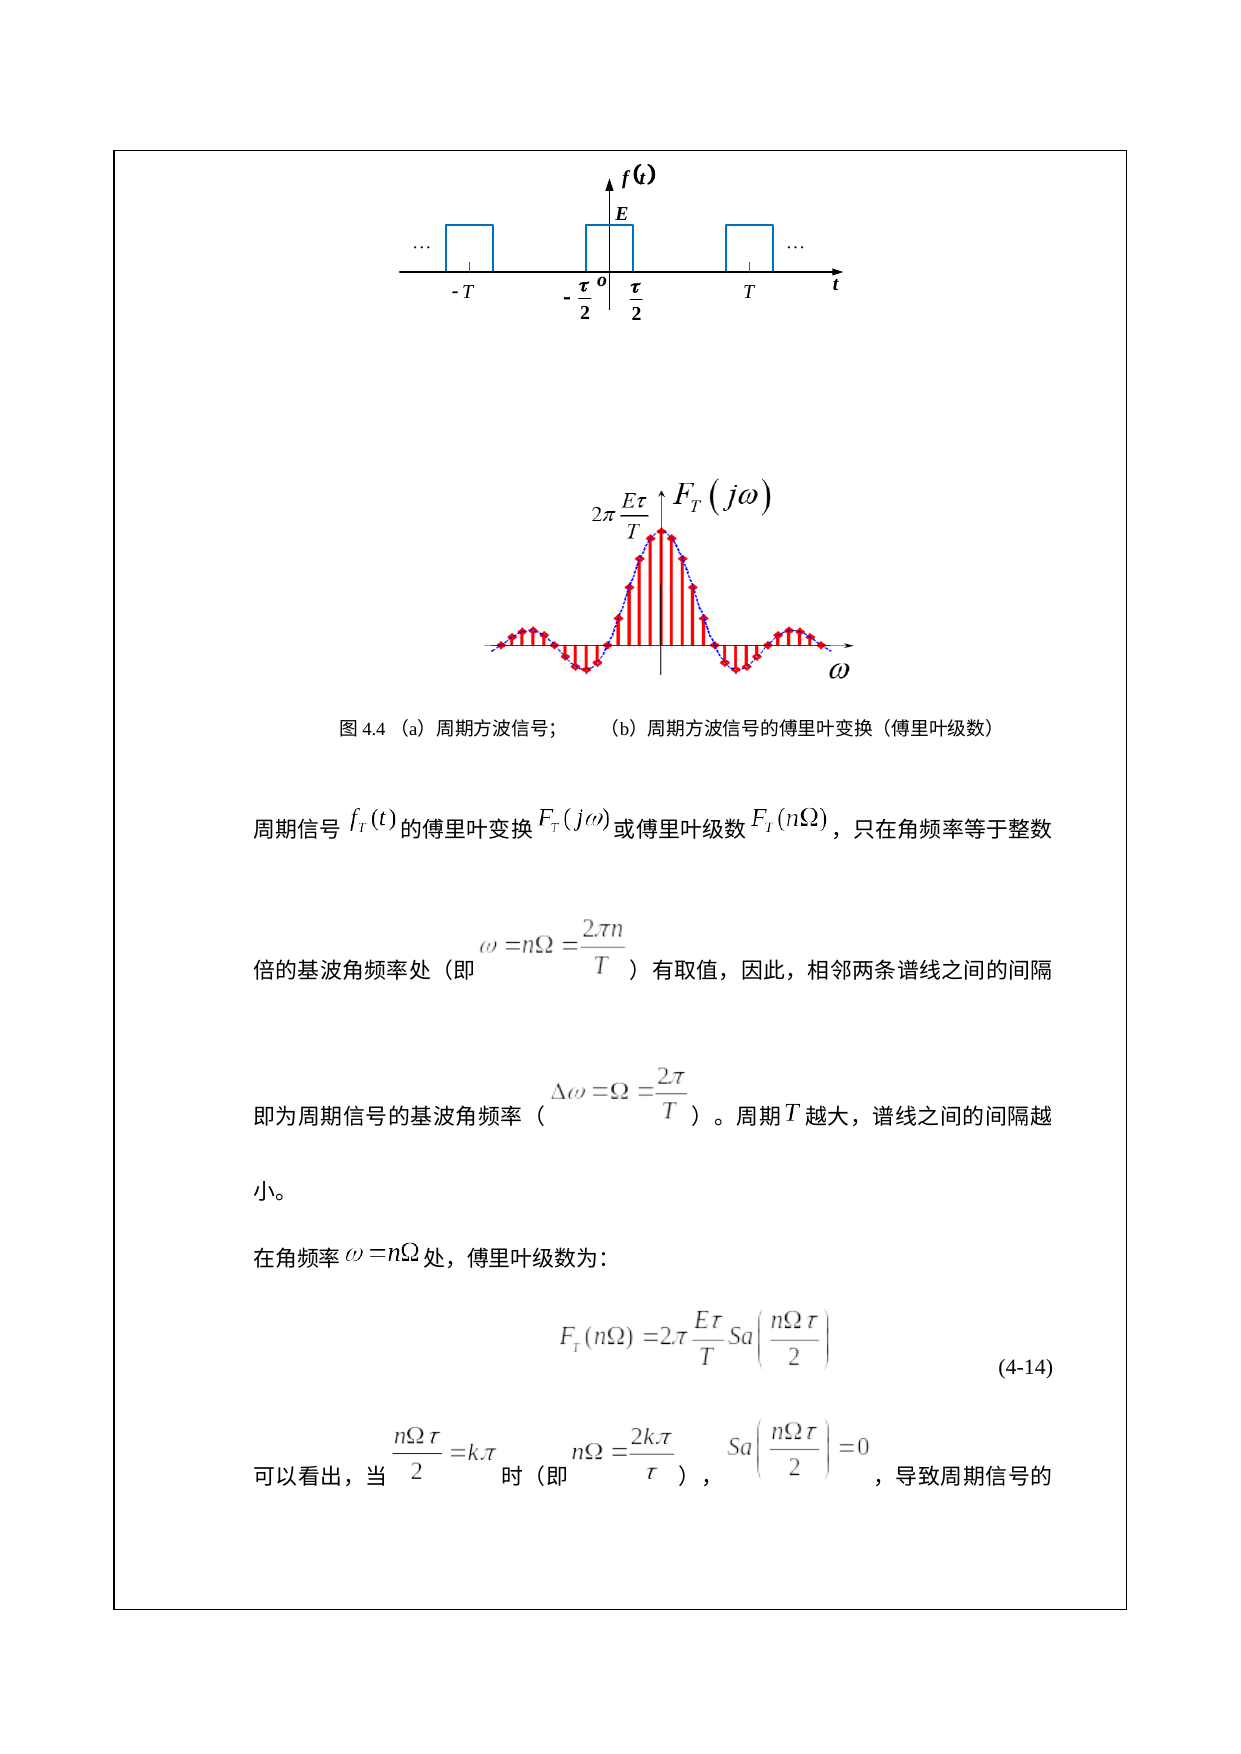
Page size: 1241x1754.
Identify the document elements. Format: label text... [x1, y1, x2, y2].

list 在角频率处，傅里叶级数为： [253, 1222, 1053, 1287]
list (4-14) [253, 1303, 1053, 1401]
picture [435, 470, 872, 696]
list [253, 1413, 1053, 1511]
list 周期信号的傅里叶变换或傅里叶级数，只在角频率等于整数倍的基波角频率处（即）有取值，因此，相邻两条谱线之间的间隔即为周期信号的基波角频率（）。周期越大，谱线之间的间隔越小。 [253, 800, 1053, 1206]
list 图4.4 （a）周期方波信号； （b）周期方波信号的傅里叶变换（傅里叶级数） [253, 711, 1053, 743]
